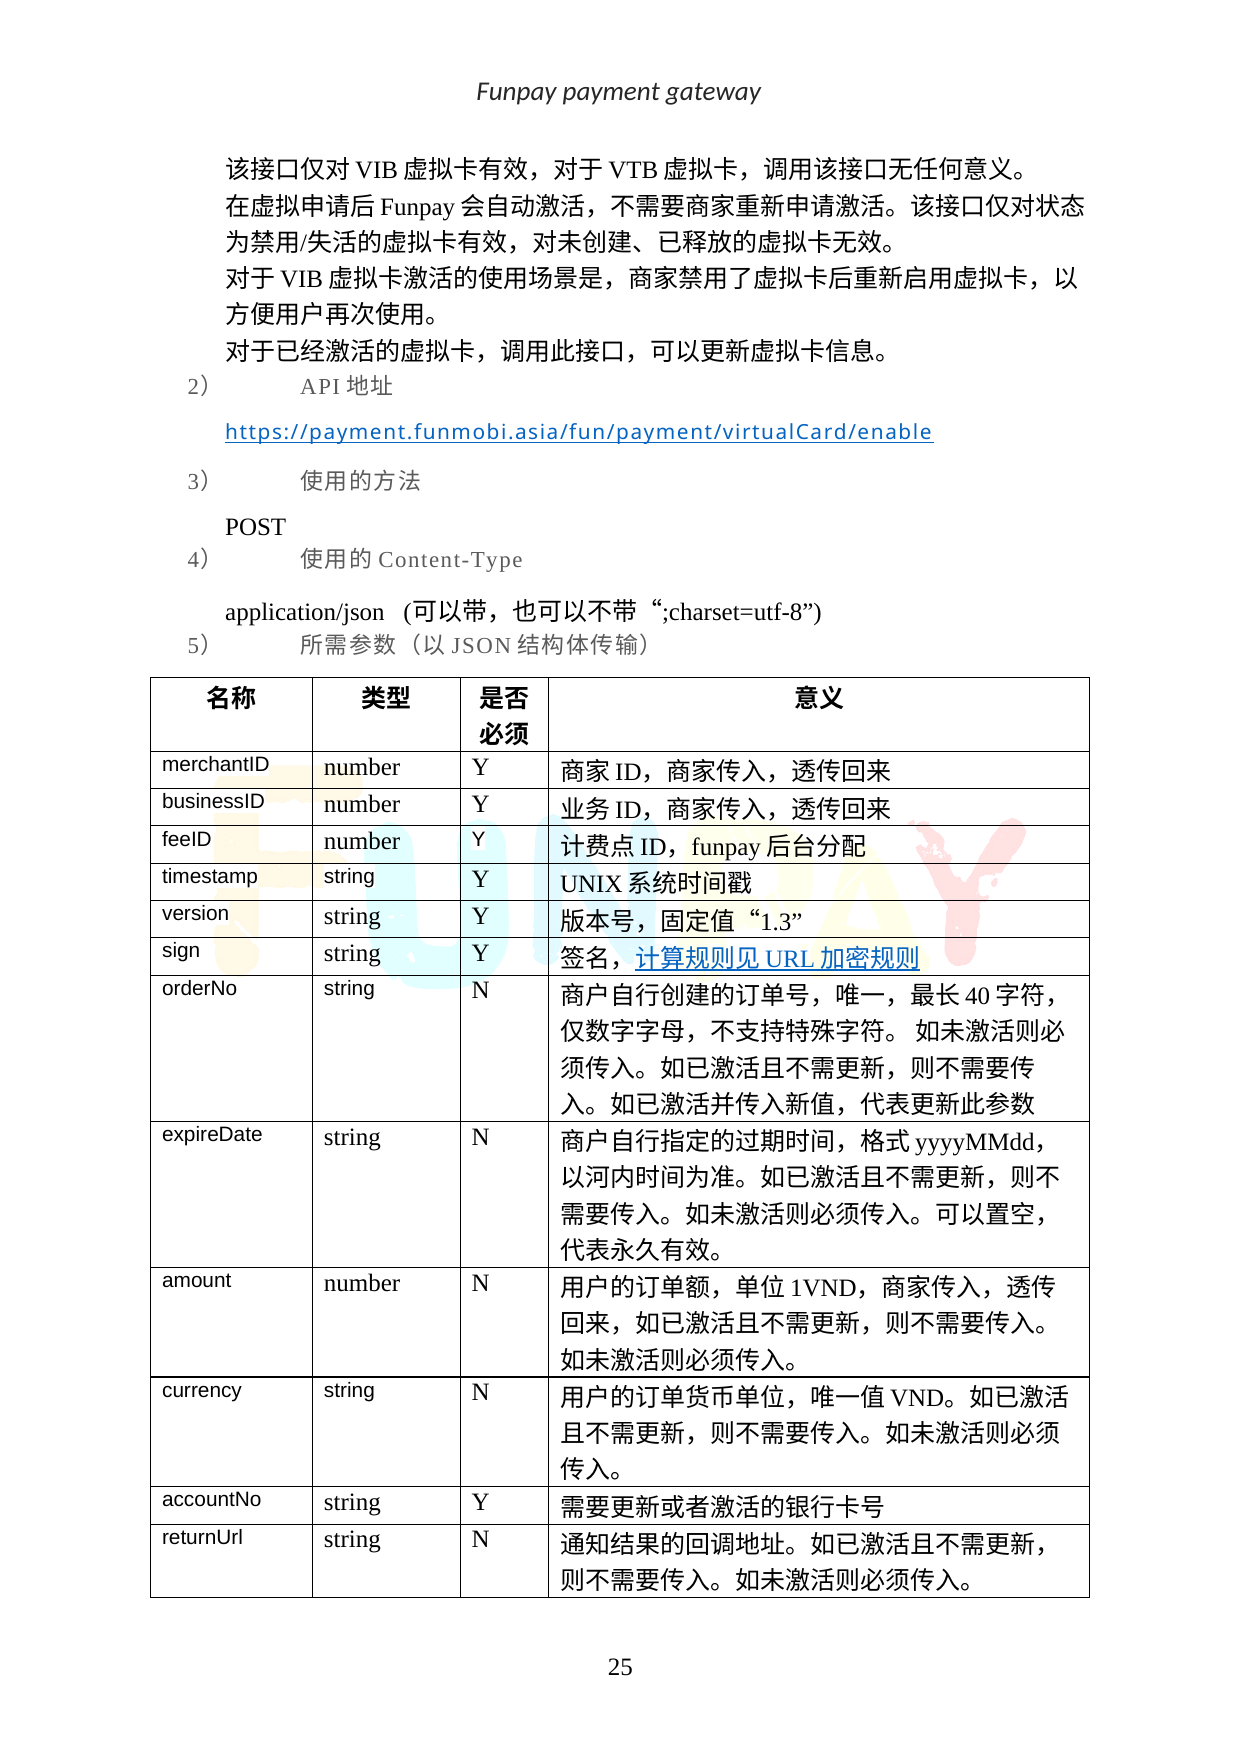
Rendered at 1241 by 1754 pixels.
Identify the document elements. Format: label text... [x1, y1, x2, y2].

table_cell Y [461, 789, 548, 825]
table_cell 版本号，固定值“1.3” [549, 901, 1089, 937]
table_cell UNIX系统时间戳 [549, 864, 1089, 900]
table_cell businessID [151, 789, 312, 825]
table_cell string [313, 1122, 460, 1267]
table_cell string [313, 901, 460, 937]
list application/json (可以带，也可以不带“;charset=utf-8”) [225, 591, 1090, 627]
text 该接口仅对VIB虚拟卡有效，对于VTB虚拟卡，调用该接口无任何意义。 [225, 150, 1090, 186]
list POST [225, 512, 1090, 541]
table_header 意义 [549, 678, 1089, 751]
table_cell Y [461, 901, 548, 937]
table_cell string [313, 1487, 460, 1523]
subtitle 所需参数（以JSON结构体传输） [187, 627, 1090, 661]
table_cell Y [461, 826, 548, 863]
table_cell string [313, 938, 460, 974]
table_cell version [151, 901, 312, 937]
subtitle 使用的Content-Type [187, 541, 1090, 574]
table_cell N [461, 1268, 548, 1376]
table_cell 商户自行创建的订单号，唯一，最长40字符，仅数字字母，不支持特殊字符。 如未激活则必须传入。如已激活且不需更新，则不需要传入。如已激活并传入新值，代表更新此参数 [549, 976, 1089, 1121]
table_cell timestamp [151, 864, 312, 900]
table_cell sign [151, 938, 312, 974]
table_cell N [461, 1378, 548, 1486]
table_cell amount [151, 1268, 312, 1376]
table_cell string [313, 976, 460, 1121]
table_cell accountNo [151, 1487, 312, 1523]
table_cell number [313, 826, 460, 863]
table_cell 用户的订单货币单位，唯一值VND。如已激活且不需更新，则不需要传入。如未激活则必须传入。 [549, 1378, 1089, 1486]
table_header 名称 [151, 678, 312, 751]
table_cell string [313, 1378, 460, 1486]
table_cell Y [461, 864, 548, 900]
table_cell Y [461, 1487, 548, 1523]
text 对于VIB虚拟卡激活的使用场景是，商家禁用了虚拟卡后重新启用虚拟卡，以方便用户再次使用。 [225, 259, 1090, 331]
table_cell feeID [151, 826, 312, 863]
subtitle API地址 [187, 367, 1090, 401]
table_cell 需要更新或者激活的银行卡号 [549, 1487, 1089, 1523]
table_cell merchantID [151, 752, 312, 788]
table_cell number [313, 789, 460, 825]
table_cell Y [461, 938, 548, 974]
table_cell 用户的订单额，单位1VND，商家传入，透传回来，如已激活且不需更新，则不需要传入。如未激活则必须传入。 [549, 1268, 1089, 1376]
text 对于已经激活的虚拟卡，调用此接口，可以更新虚拟卡信息。 [225, 331, 1090, 367]
table_cell 通知结果的回调地址。如已激活且不需更新，则不需要传入。如未激活则必须传入。 [549, 1525, 1089, 1597]
table_cell number [313, 752, 460, 788]
table_cell expireDate [151, 1122, 312, 1267]
table_cell currency [151, 1378, 312, 1486]
table_cell N [461, 1122, 548, 1267]
subtitle 使用的方法 [187, 462, 1090, 496]
table_cell 计费点ID，funpay后台分配 [549, 826, 1089, 863]
table_cell Y [461, 752, 548, 788]
subtitle https://payment.funmobi.asia/fun/payment/virtualCard/enable [225, 417, 1090, 446]
table_header 是否必须 [461, 678, 548, 751]
text 在虚拟申请后Funpay会自动激活，不需要商家重新申请激活。该接口仅对状态为禁用/失活的虚拟卡有效，对未创建、已释放的虚拟卡无效。 [225, 186, 1090, 259]
table_cell 签名，计算规则见URL加密规则 [549, 938, 1089, 974]
table_cell N [461, 1525, 548, 1597]
table_cell 业务ID，商家传入，透传回来 [549, 789, 1089, 825]
table_cell 商户自行指定的过期时间，格式yyyyMMdd，以河内时间为准。如已激活且不需更新，则不需要传入。如未激活则必须传入。可以置空，代表永久有效。 [549, 1122, 1089, 1267]
table_header 类型 [313, 678, 460, 751]
table_cell string [313, 864, 460, 900]
table_cell N [461, 976, 548, 1121]
table_cell 商家ID，商家传入，透传回来 [549, 752, 1089, 788]
table_cell string [313, 1525, 460, 1597]
table_cell returnUrl [151, 1525, 312, 1597]
table_cell orderNo [151, 976, 312, 1121]
table_cell number [313, 1268, 460, 1376]
